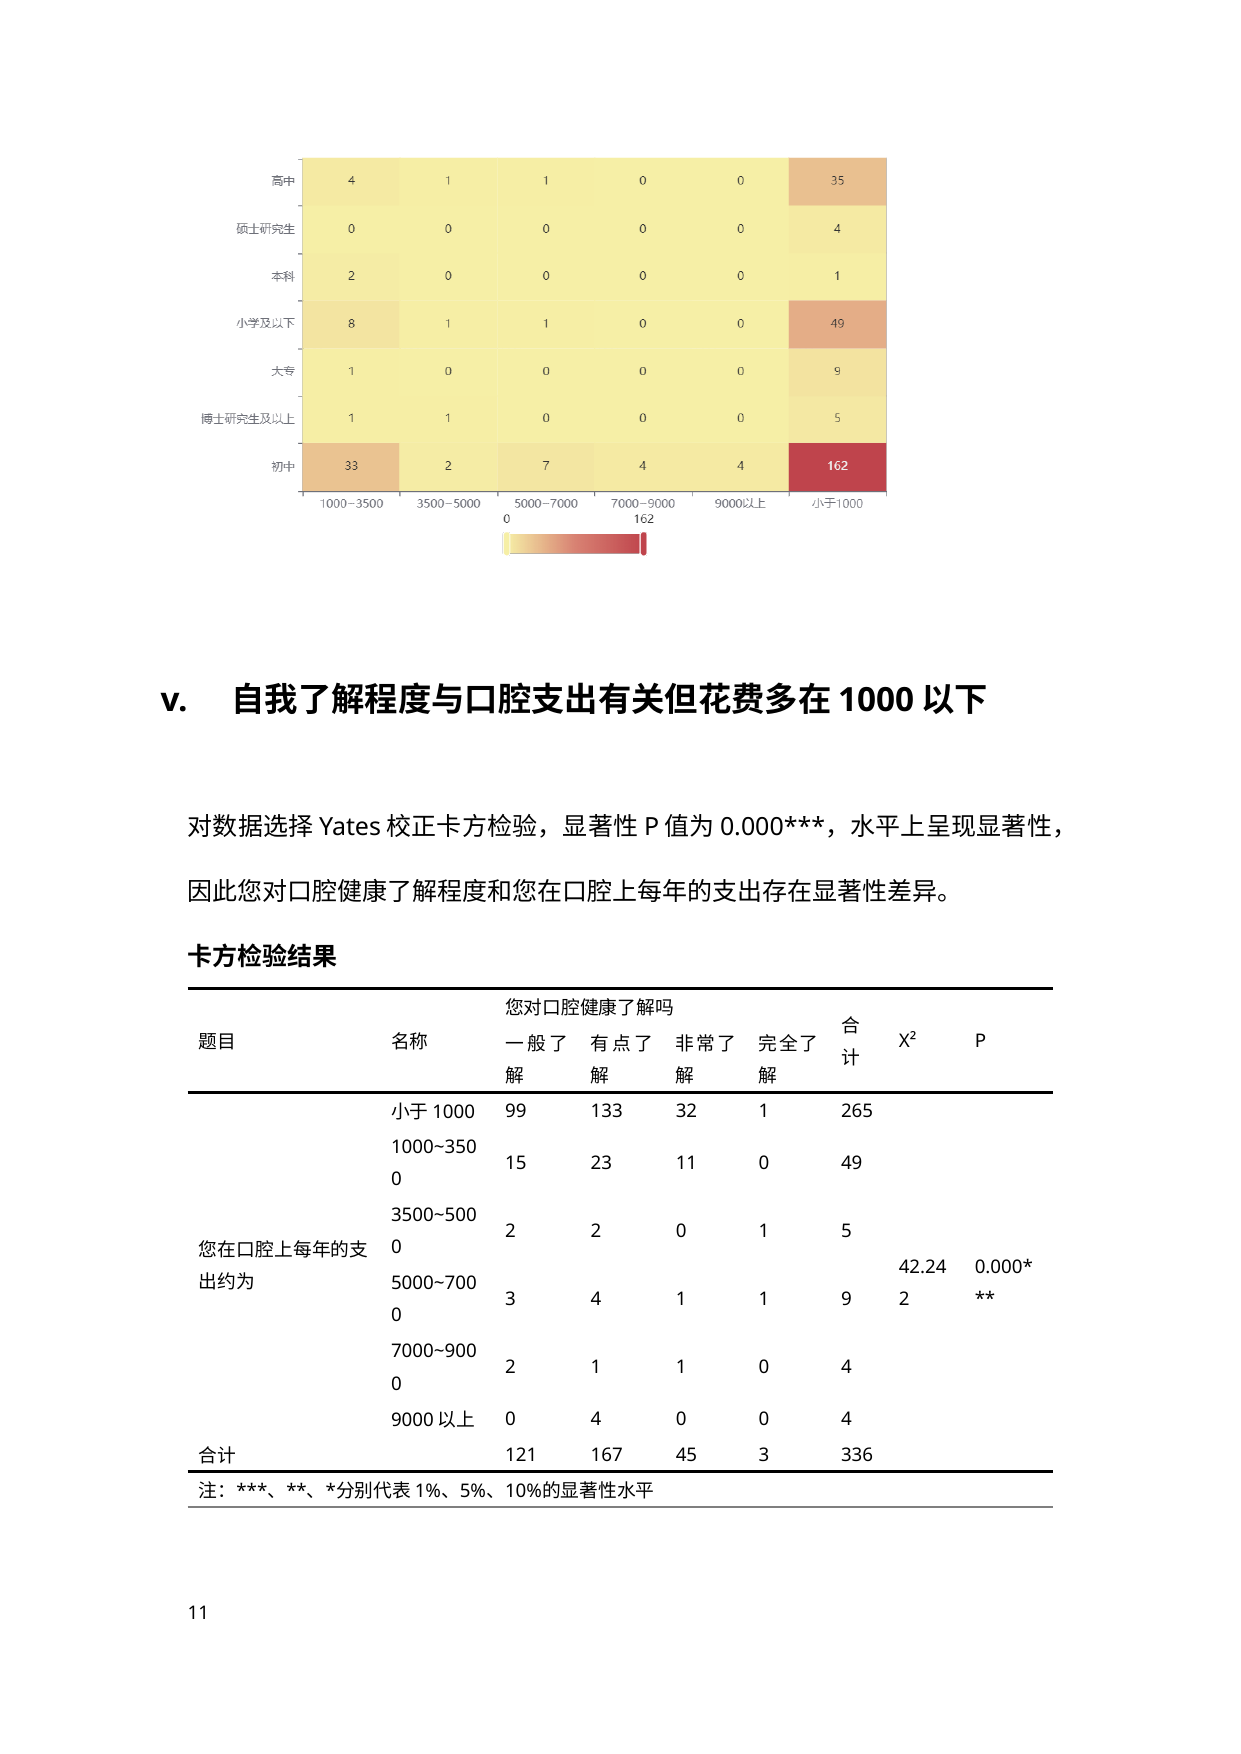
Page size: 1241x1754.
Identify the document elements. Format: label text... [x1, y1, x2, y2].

table_cell 0 [664, 1195, 747, 1263]
table_cell 1 [747, 1263, 829, 1331]
table_header 合计 [830, 990, 887, 1091]
table_header X² [887, 990, 963, 1091]
table_cell 非常了解 [664, 1023, 747, 1091]
table_cell 有点了解 [579, 1023, 664, 1091]
table_cell 7000~9000 [380, 1331, 494, 1399]
table_cell 5 [830, 1195, 887, 1263]
table_header P [963, 990, 1053, 1091]
table_cell 23 [579, 1126, 664, 1194]
table_cell 121 [494, 1435, 579, 1470]
table_cell 45 [664, 1435, 747, 1470]
table_cell 9000以上 [380, 1399, 494, 1434]
table_cell 小于1000 [380, 1094, 494, 1126]
table_cell 3 [747, 1435, 829, 1470]
table_cell 265 [830, 1094, 887, 1126]
table_cell 合计 [188, 1435, 494, 1470]
table_cell 2 [494, 1331, 579, 1399]
table_cell 133 [579, 1094, 664, 1126]
table_header 您对口腔健康了解吗 [494, 990, 829, 1023]
table_cell 11 [664, 1126, 747, 1194]
table_cell 0 [494, 1399, 579, 1434]
picture [187, 150, 969, 561]
table_cell 1000~3500 [380, 1126, 494, 1194]
table_cell 3500~5000 [380, 1195, 494, 1263]
text 卡方检验结果 [187, 922, 1053, 987]
table_cell 9 [830, 1263, 887, 1331]
table_cell 167 [579, 1435, 664, 1470]
table_cell 2 [579, 1195, 664, 1263]
table_cell 一般了解 [494, 1023, 579, 1091]
table_cell 15 [494, 1126, 579, 1194]
table_cell 1 [579, 1331, 664, 1399]
table_cell 99 [494, 1094, 579, 1126]
table_cell 32 [664, 1094, 747, 1126]
table_cell 完全了解 [747, 1023, 829, 1091]
subtitle 自我了解程度与口腔支出有关但花费多在1000以下 [187, 664, 1053, 729]
table_cell 2 [494, 1195, 579, 1263]
table_cell 1 [664, 1263, 747, 1331]
table_cell 0 [747, 1331, 829, 1399]
table_cell 49 [830, 1126, 887, 1194]
table_cell 4 [830, 1399, 887, 1434]
text 对数据选择Yates校正卡方检验，显著性P值为0.000***，水平上呈现显著性，因此您对口腔健康了解程度和您在口腔上每年的支出存在显著性差异。 [187, 792, 1053, 922]
table_cell 42.242 [887, 1094, 963, 1470]
table_cell 5000~7000 [380, 1263, 494, 1331]
table_header 名称 [380, 990, 494, 1091]
table_cell 4 [579, 1399, 664, 1434]
table_cell 0.000*** [963, 1094, 1053, 1470]
table_cell 您在口腔上每年的支出约为 [188, 1094, 379, 1434]
table_cell 0 [664, 1399, 747, 1434]
table_cell 336 [830, 1435, 887, 1470]
table_cell 注：***、**、*分别代表1%、5%、10%的显著性水平 [188, 1473, 1053, 1506]
table_cell 1 [664, 1331, 747, 1399]
table_cell 0 [747, 1399, 829, 1434]
table_cell 4 [579, 1263, 664, 1331]
table_cell 0 [747, 1126, 829, 1194]
table_cell 1 [747, 1195, 829, 1263]
table_header 题目 [188, 990, 379, 1091]
table_cell 1 [747, 1094, 829, 1126]
table_cell 4 [830, 1331, 887, 1399]
table_cell 3 [494, 1263, 579, 1331]
